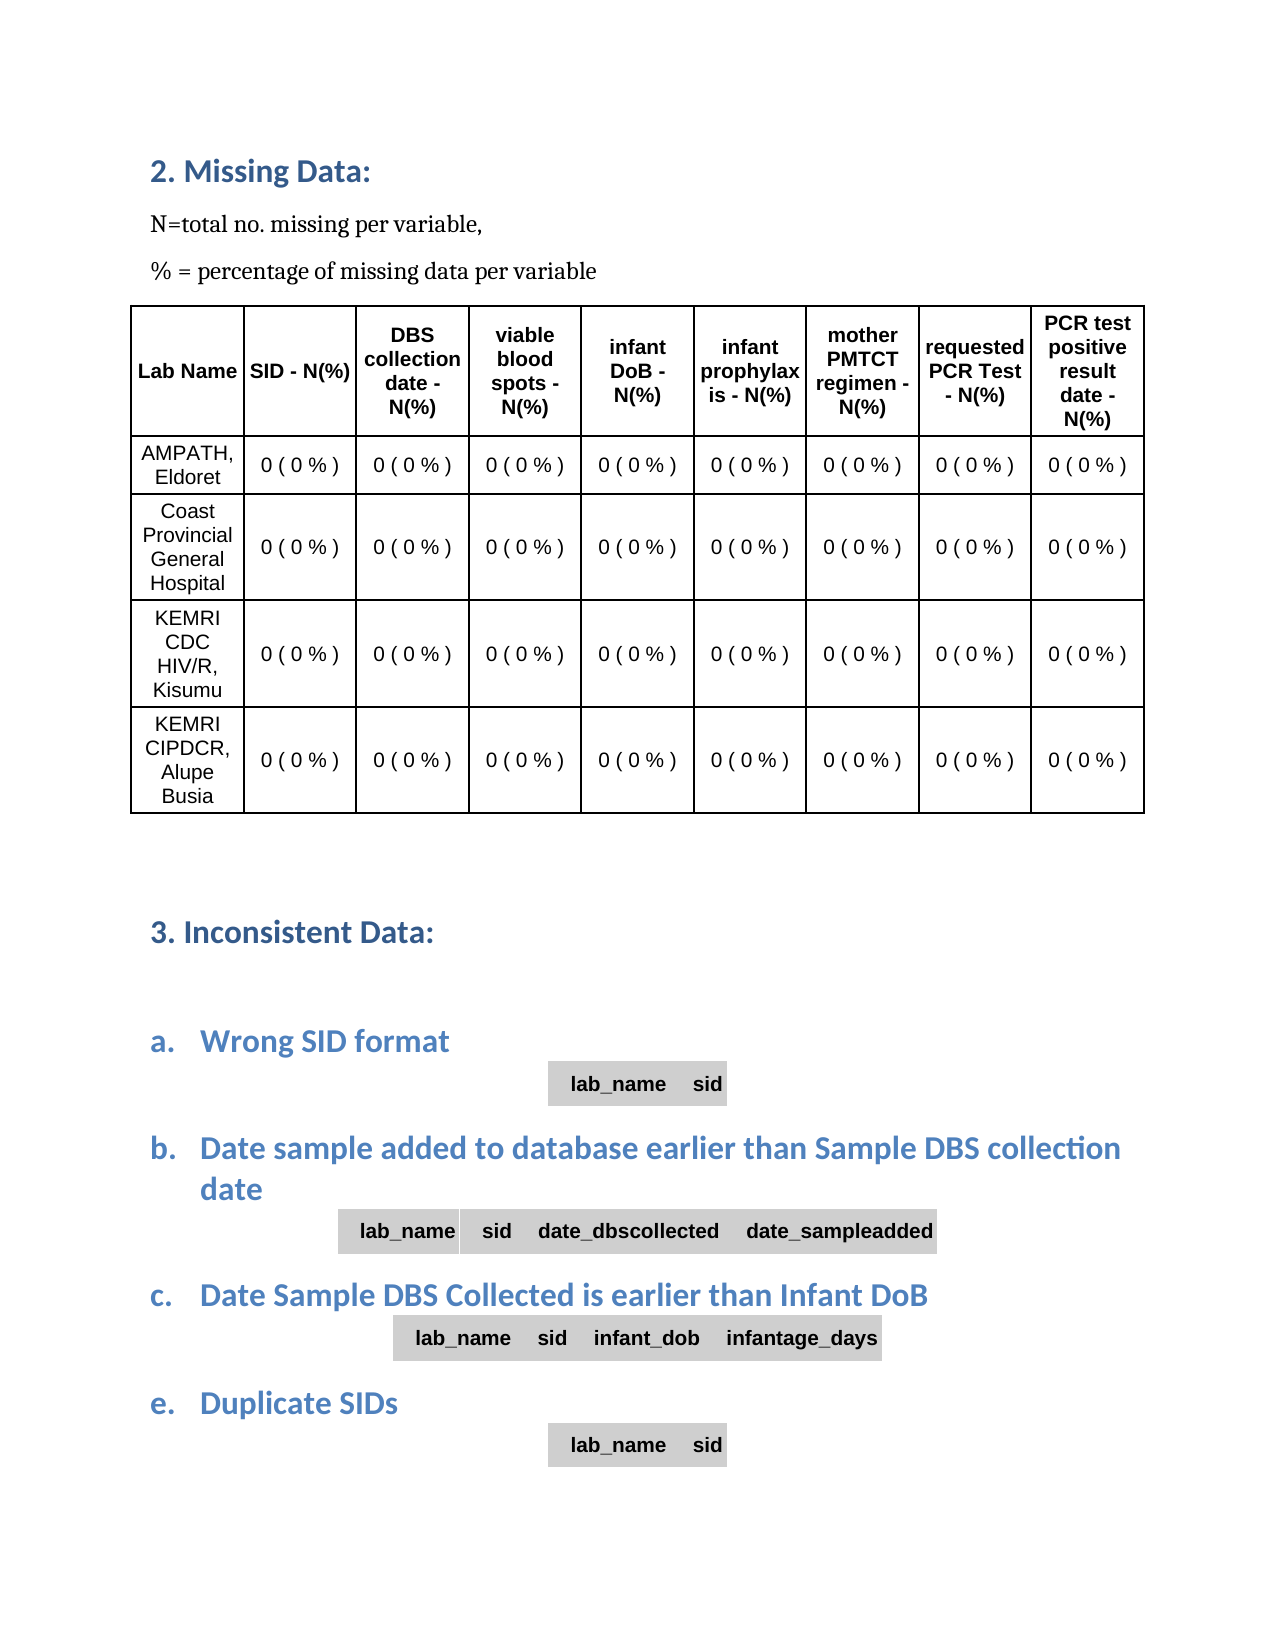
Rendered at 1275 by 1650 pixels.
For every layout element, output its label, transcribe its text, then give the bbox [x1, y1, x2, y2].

table_cell 0 ( 0 % ) [807, 495, 918, 599]
table_cell 0 ( 0 % ) [1032, 437, 1143, 493]
table_cell 0 ( 0 % ) [357, 495, 468, 599]
table_cell 0 ( 0 % ) [582, 708, 693, 812]
subtitle 2. Missing Data: [150, 150, 1125, 191]
table_cell 0 ( 0 % ) [357, 601, 468, 706]
subtitle 3. Inconsistent Data: [150, 911, 1125, 952]
table_header PCR test positive result date - N(%) [1032, 307, 1143, 435]
table_cell 0 ( 0 % ) [695, 601, 805, 706]
table_cell 0 ( 0 % ) [470, 495, 580, 599]
table_cell 0 ( 0 % ) [920, 708, 1030, 812]
table_header DBS collection date - N(%) [357, 307, 468, 435]
subtitle Duplicate SIDs [150, 1382, 1125, 1422]
table_cell 0 ( 0 % ) [695, 708, 805, 812]
subtitle Date Sample DBS Collected is earlier than Infant DoB [150, 1274, 1125, 1315]
table_cell 0 ( 0 % ) [245, 601, 355, 706]
table_header infant prophylaxis - N(%) [695, 307, 805, 435]
table_cell 0 ( 0 % ) [1032, 708, 1143, 812]
table_header date_dbscollected [516, 1209, 724, 1254]
table_cell 0 ( 0 % ) [807, 601, 918, 706]
table_cell 0 ( 0 % ) [1032, 495, 1143, 599]
table_cell 0 ( 0 % ) [807, 437, 918, 493]
table_header sid [515, 1315, 571, 1361]
table_header infantage_days [704, 1315, 882, 1361]
table_cell KEMRI CIPDCR, Alupe Busia [132, 708, 243, 812]
table_cell KEMRI CDC HIV/R, Kisumu [132, 601, 243, 706]
table_cell 0 ( 0 % ) [245, 708, 355, 812]
table_header lab_name [548, 1423, 670, 1467]
table_cell 0 ( 0 % ) [582, 601, 693, 706]
table_header lab_name [338, 1209, 459, 1254]
subtitle Wrong SID format [150, 1020, 1125, 1061]
table_cell 0 ( 0 % ) [807, 708, 918, 812]
table_header SID - N(%) [245, 307, 355, 435]
text % = percentage of missing data per variable [150, 257, 1125, 286]
table_header infant_dob [571, 1315, 704, 1361]
table_cell 0 ( 0 % ) [695, 495, 805, 599]
table_cell 0 ( 0 % ) [357, 708, 468, 812]
table_cell 0 ( 0 % ) [470, 601, 580, 706]
table_cell 0 ( 0 % ) [582, 437, 693, 493]
table_cell Coast Provincial General Hospital [132, 495, 243, 599]
table_header viable blood spots - N(%) [470, 307, 580, 435]
table_header sid [670, 1423, 727, 1467]
table_cell 0 ( 0 % ) [245, 495, 355, 599]
table_cell 0 ( 0 % ) [920, 601, 1030, 706]
table_header lab_name [548, 1061, 670, 1106]
table_cell 0 ( 0 % ) [245, 437, 355, 493]
table_cell 0 ( 0 % ) [470, 708, 580, 812]
table_header mother PMTCT regimen - N(%) [807, 307, 918, 435]
table_cell 0 ( 0 % ) [1032, 601, 1143, 706]
table_header date_sampleadded [724, 1209, 937, 1254]
table_cell 0 ( 0 % ) [470, 437, 580, 493]
table_header lab_name [393, 1315, 515, 1361]
table_cell 0 ( 0 % ) [920, 437, 1030, 493]
table_header sid [460, 1209, 516, 1254]
table_header requested PCR Test - N(%) [920, 307, 1030, 435]
table_cell AMPATH, Eldoret [132, 437, 243, 493]
text N=total no. missing per variable, [150, 209, 1125, 238]
subtitle Date sample added to database earlier than Sample DBS collection date [150, 1127, 1125, 1208]
table_cell 0 ( 0 % ) [582, 495, 693, 599]
table_header infant DoB - N(%) [582, 307, 693, 435]
table_cell 0 ( 0 % ) [695, 437, 805, 493]
table_header Lab Name [132, 307, 243, 435]
table_cell 0 ( 0 % ) [357, 437, 468, 493]
table_cell 0 ( 0 % ) [920, 495, 1030, 599]
table_header sid [670, 1061, 727, 1106]
